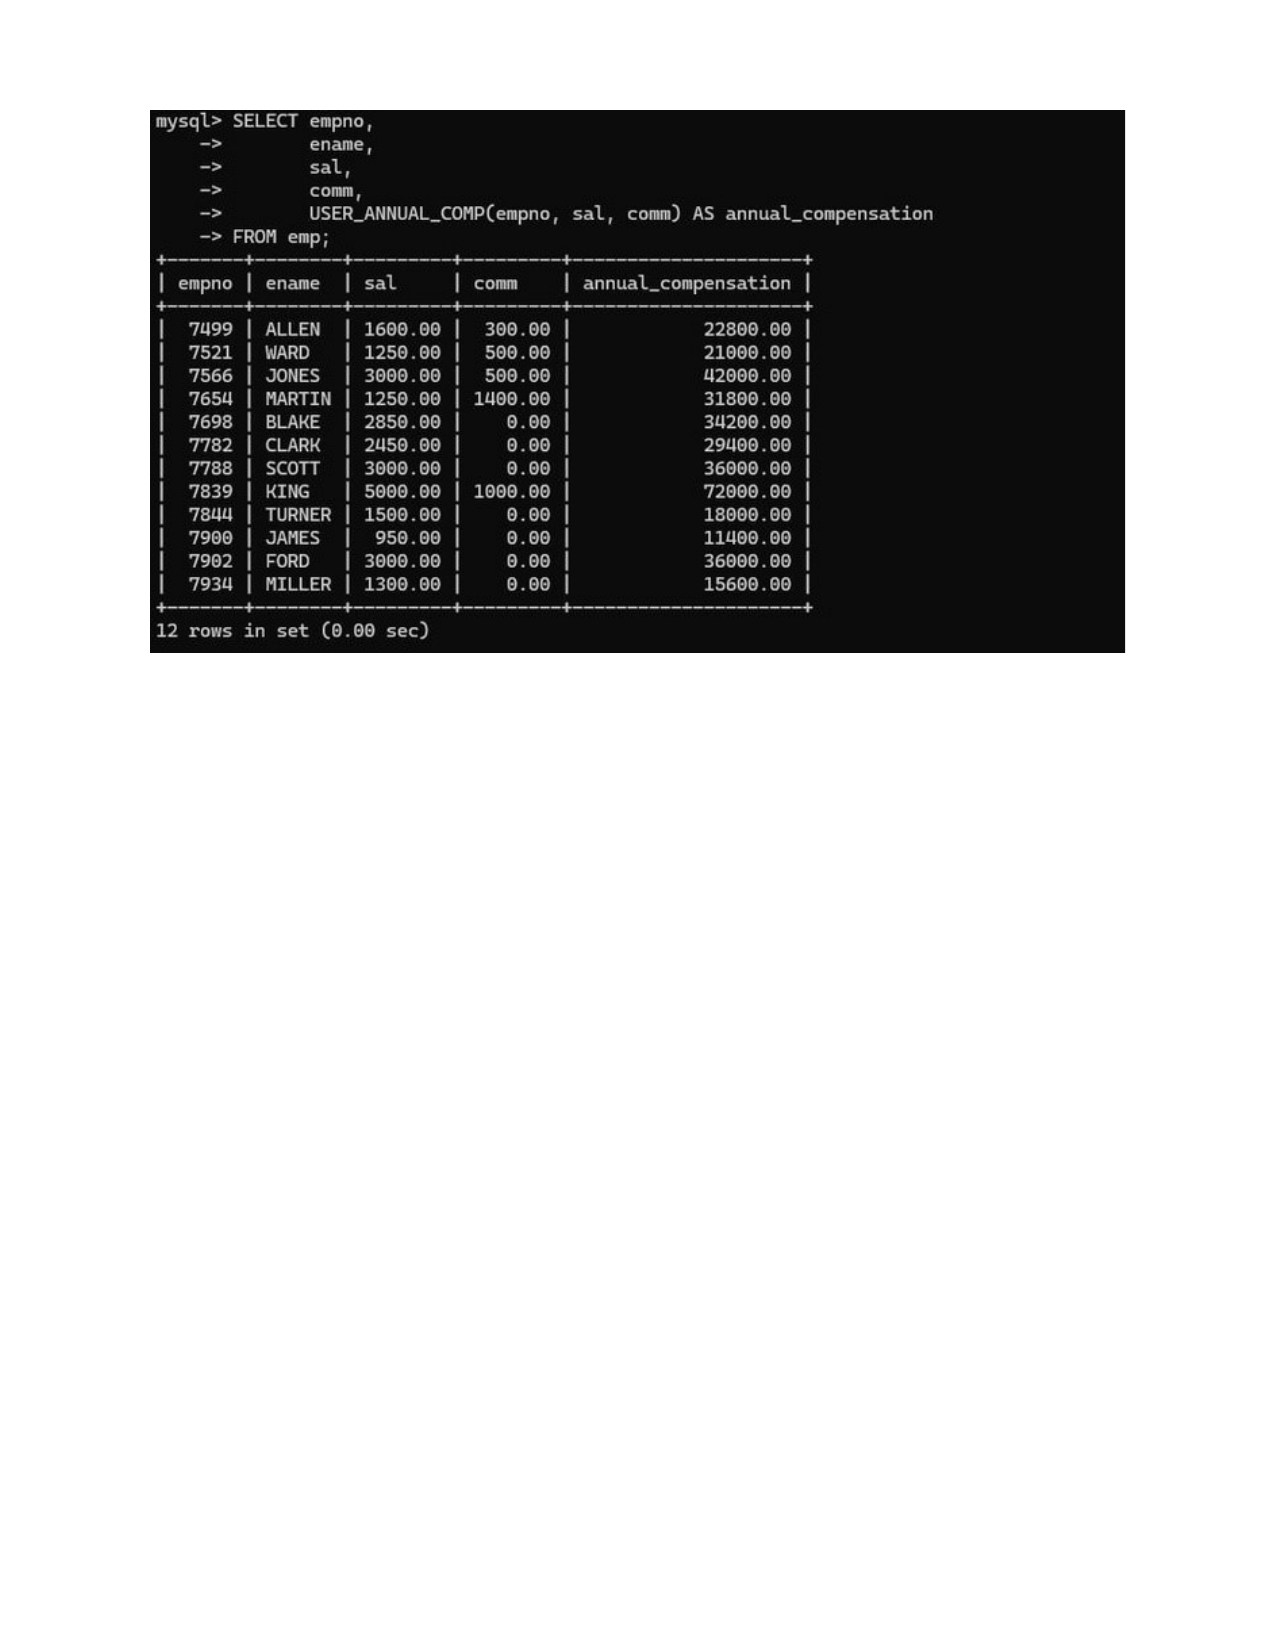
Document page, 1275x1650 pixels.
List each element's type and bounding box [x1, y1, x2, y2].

picture [150, 110, 1125, 653]
